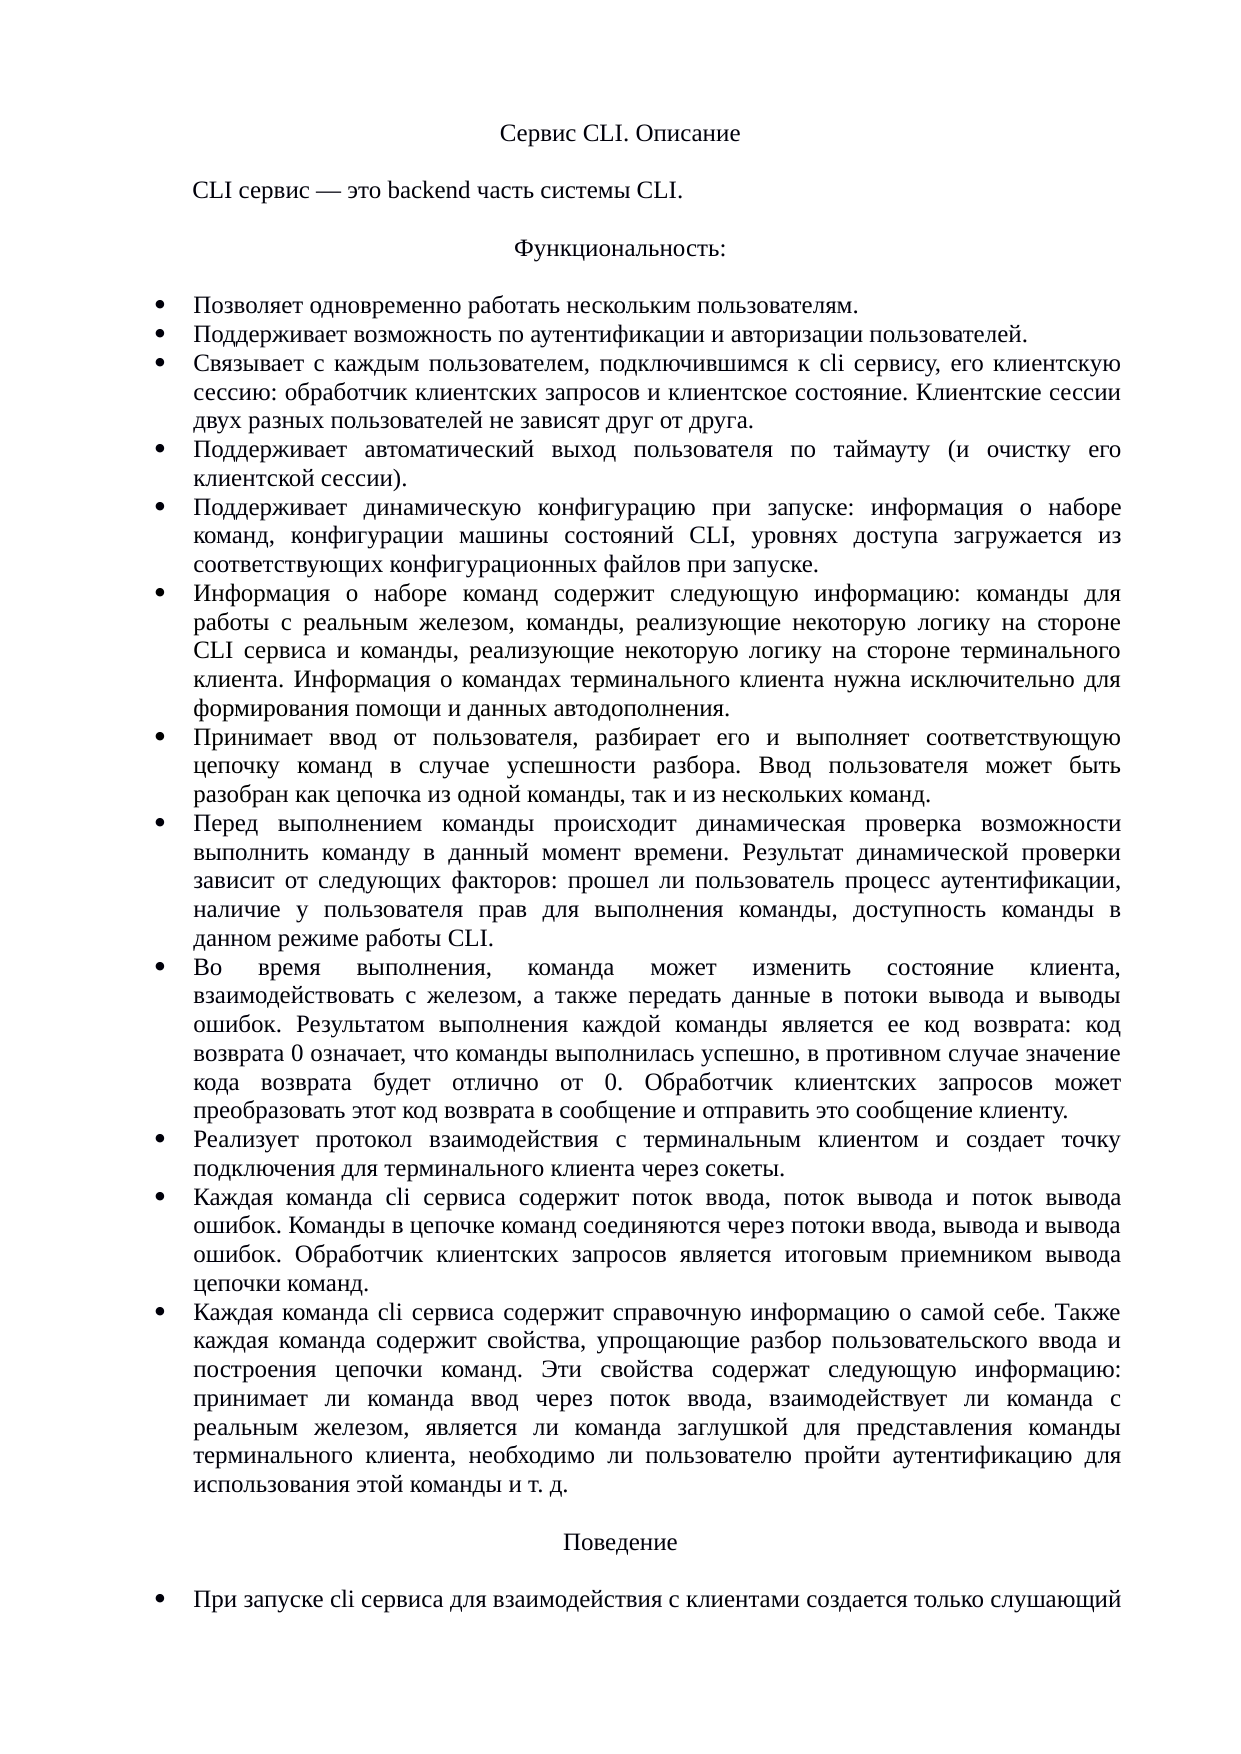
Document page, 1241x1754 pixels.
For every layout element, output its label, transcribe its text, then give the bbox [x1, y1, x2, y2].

text Функциональность: [118, 233, 1122, 262]
text Сервис CLI. Описание [118, 118, 1122, 147]
list Перед выполнением команды происходит динамическая проверка возможности выполнить команду в данный момент времени. Результат динамической проверки зависит от следующих факторов: прошел ли пользователь процесс аутентификации, наличие у пользователя прав для выполнения команды, доступность команды в данном режиме работы CLI. [156, 808, 1122, 952]
list Связывает с каждым пользователем, подключившимся к cli сервису, его клиентскую сессию: обработчик клиентских запросов и клиентское состояние. Клиентские сессии двух разных пользователей не зависят друг от друга. [156, 348, 1122, 434]
list Во время выполнения, команда может изменить состояние клиента, взаимодействовать с железом, а также передать данные в потоки вывода и выводы ошибок. Результатом выполнения каждой команды является ее код возврата: код возврата 0 означает, что команды выполнилась успешно, в противном случае значение кода возврата будет отлично от 0. Обработчик клиентских запросов может преобразовать этот код возврата в сообщение и отправить это сообщение клиенту. [156, 952, 1122, 1124]
list Поддерживает автоматический выход пользователя по таймауту (и очистку его клиентской сессии). [156, 434, 1122, 492]
list Информация о наборе команд содержит следующую информацию: команды для работы с реальным железом, команды, реализующие некоторую логику на стороне CLI сервиса и команды, реализующие некоторую логику на стороне терминального клиента. Информация о командах терминального клиента нужна исключительно для формирования помощи и данных автодополнения. [156, 578, 1122, 722]
list Поддерживает возможность по аутентификации и авторизации пользователей. [156, 319, 1122, 348]
text Поведение [118, 1527, 1122, 1556]
list Поддерживает динамическую конфигурацию при запуске: информация о наборе команд, конфигурации машины состояний CLI, уровнях доступа загружается из соответствующих конфигурационных файлов при запуске. [156, 492, 1122, 578]
list Каждая команда cli сервиса содержит справочную информацию о самой себе. Также каждая команда содержит свойства, упрощающие разбор пользовательского ввода и построения цепочки команд. Эти свойства содержат следующую информацию: принимает ли команда ввод через поток ввода, взаимодействует ли команда с реальным железом, является ли команда заглушкой для представления команды терминального клиента, необходимо ли пользователю пройти аутентификацию для использования этой команды и т. д. [156, 1297, 1122, 1498]
list Реализует протокол взаимодействия с терминальным клиентом и создает точку подключения для терминального клиента через сокеты. [156, 1124, 1122, 1182]
list Каждая команда cli сервиса содержит поток ввода, поток вывода и поток вывода ошибок. Команды в цепочке команд соединяются через потоки ввода, вывода и вывода ошибок. Обработчик клиентских запросов является итоговым приемником вывода цепочки команд. [156, 1182, 1122, 1297]
text CLI сервис — это backend часть системы CLI. [118, 176, 1122, 204]
list Позволяет одновременно работать нескольким пользователям. [156, 291, 1122, 319]
list Принимает ввод от пользователя, разбирает его и выполняет соответствующую цепочку команд в случае успешности разбора. Ввод пользователя может быть разобран как цепочка из одной команды, так и из нескольких команд. [156, 722, 1122, 808]
